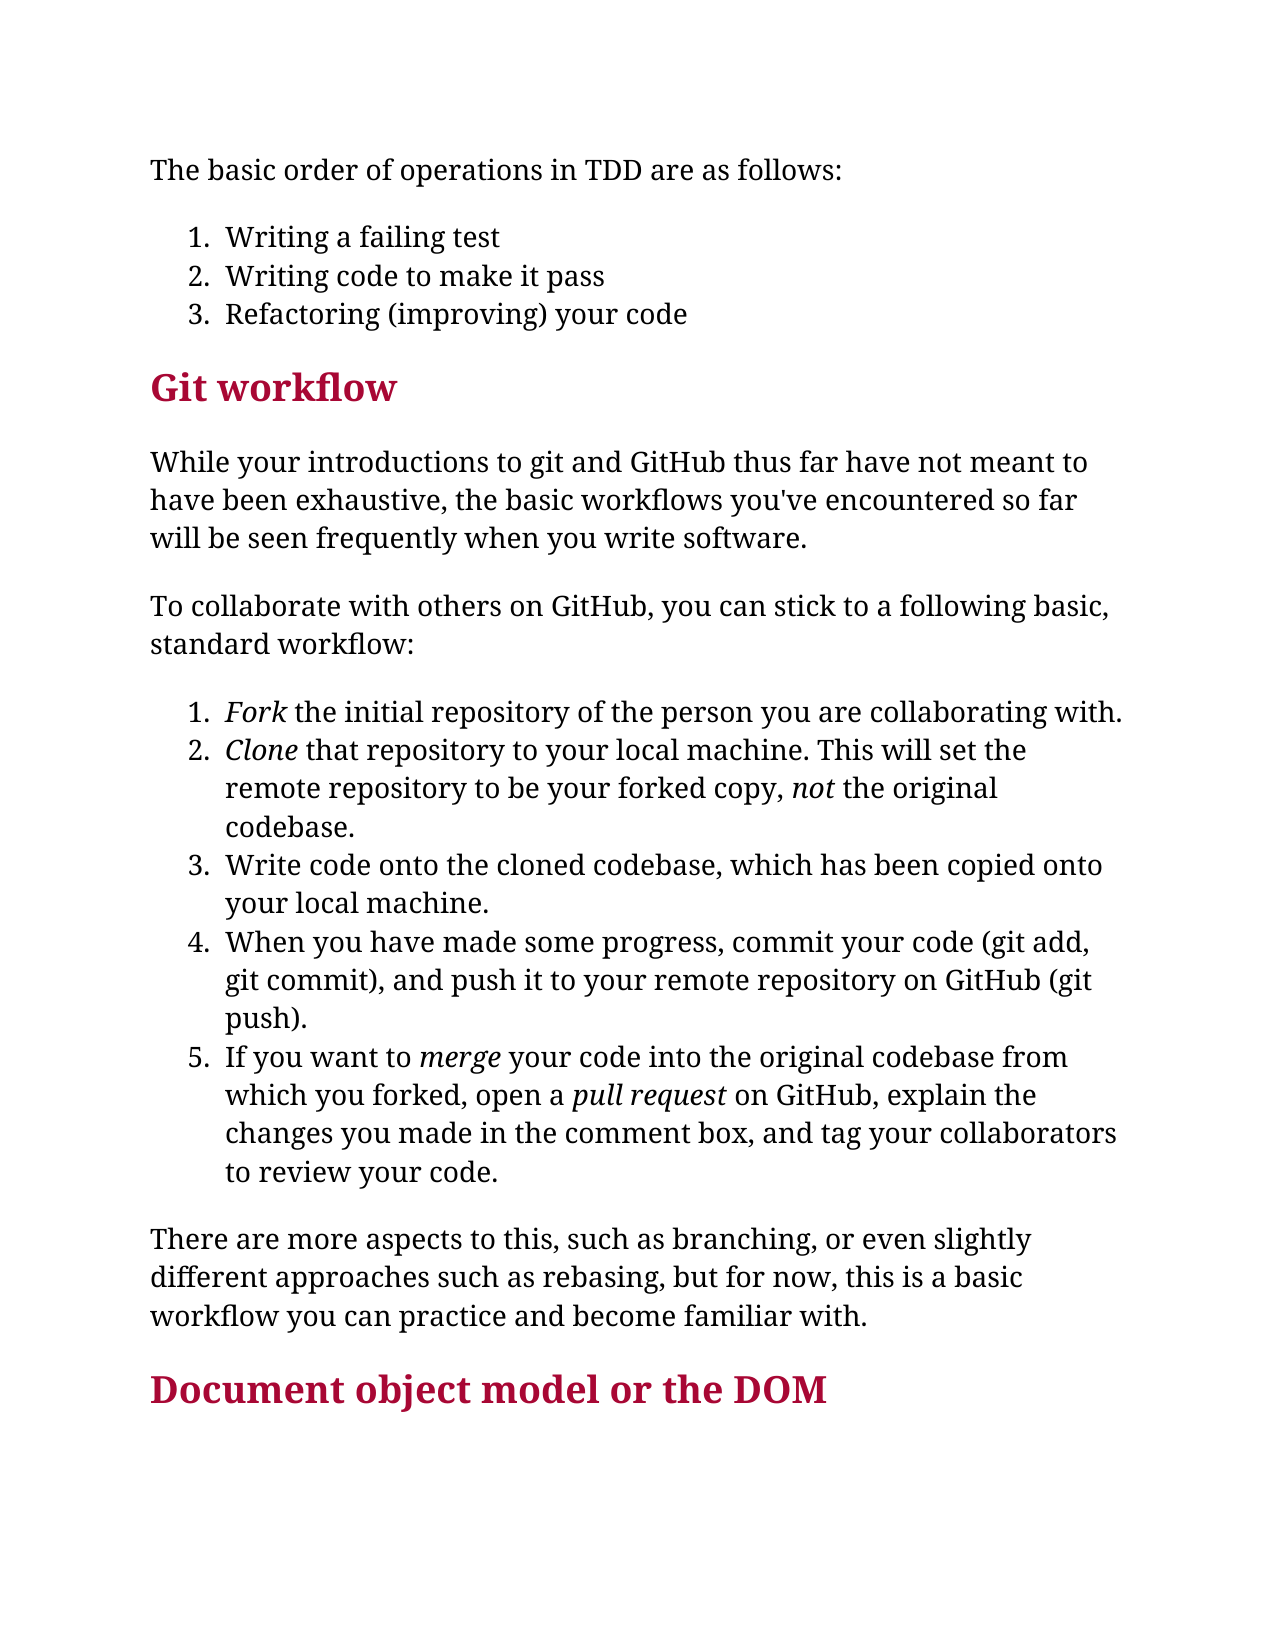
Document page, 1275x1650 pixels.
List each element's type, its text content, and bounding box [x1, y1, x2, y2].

list If you want to merge your code into the original codebase from which you forked, open a pull request on GitHub, explain the changes you made in the comment box, and tag your collaborators to review your code. [187, 1037, 1125, 1190]
text Document object model or the DOM [150, 1363, 1125, 1414]
text Git workflow [150, 362, 1125, 413]
list When you have made some progress, commit your code (git add, git commit), and push it to your remote repository on GitHub (git push). [187, 922, 1125, 1037]
text The basic order of operations in TDD are as follows: [150, 150, 1125, 188]
text While your introductions to git and GitHub thus far have not meant to have been exhaustive, the basic workflows you've encountered so far will be seen frequently when you write software. [150, 442, 1125, 557]
list Fork the initial repository of the person you are collaborating with. [187, 692, 1125, 730]
list Writing code to make it pass [187, 256, 1125, 294]
list Refactoring (improving) your code [187, 294, 1125, 332]
text To collaborate with others on GitHub, you can stick to a following basic, standard workflow: [150, 586, 1125, 663]
text There are more aspects to this, such as branching, or even slightly different approaches such as rebasing, but for now, this is a basic workflow you can practice and become familiar with. [150, 1219, 1125, 1334]
list Clone that repository to your local machine. This will set the remote repository to be your forked copy, not the original codebase. [187, 730, 1125, 845]
list Write code onto the cloned codebase, which has been copied onto your local machine. [187, 845, 1125, 922]
list Writing a failing test [187, 217, 1125, 256]
